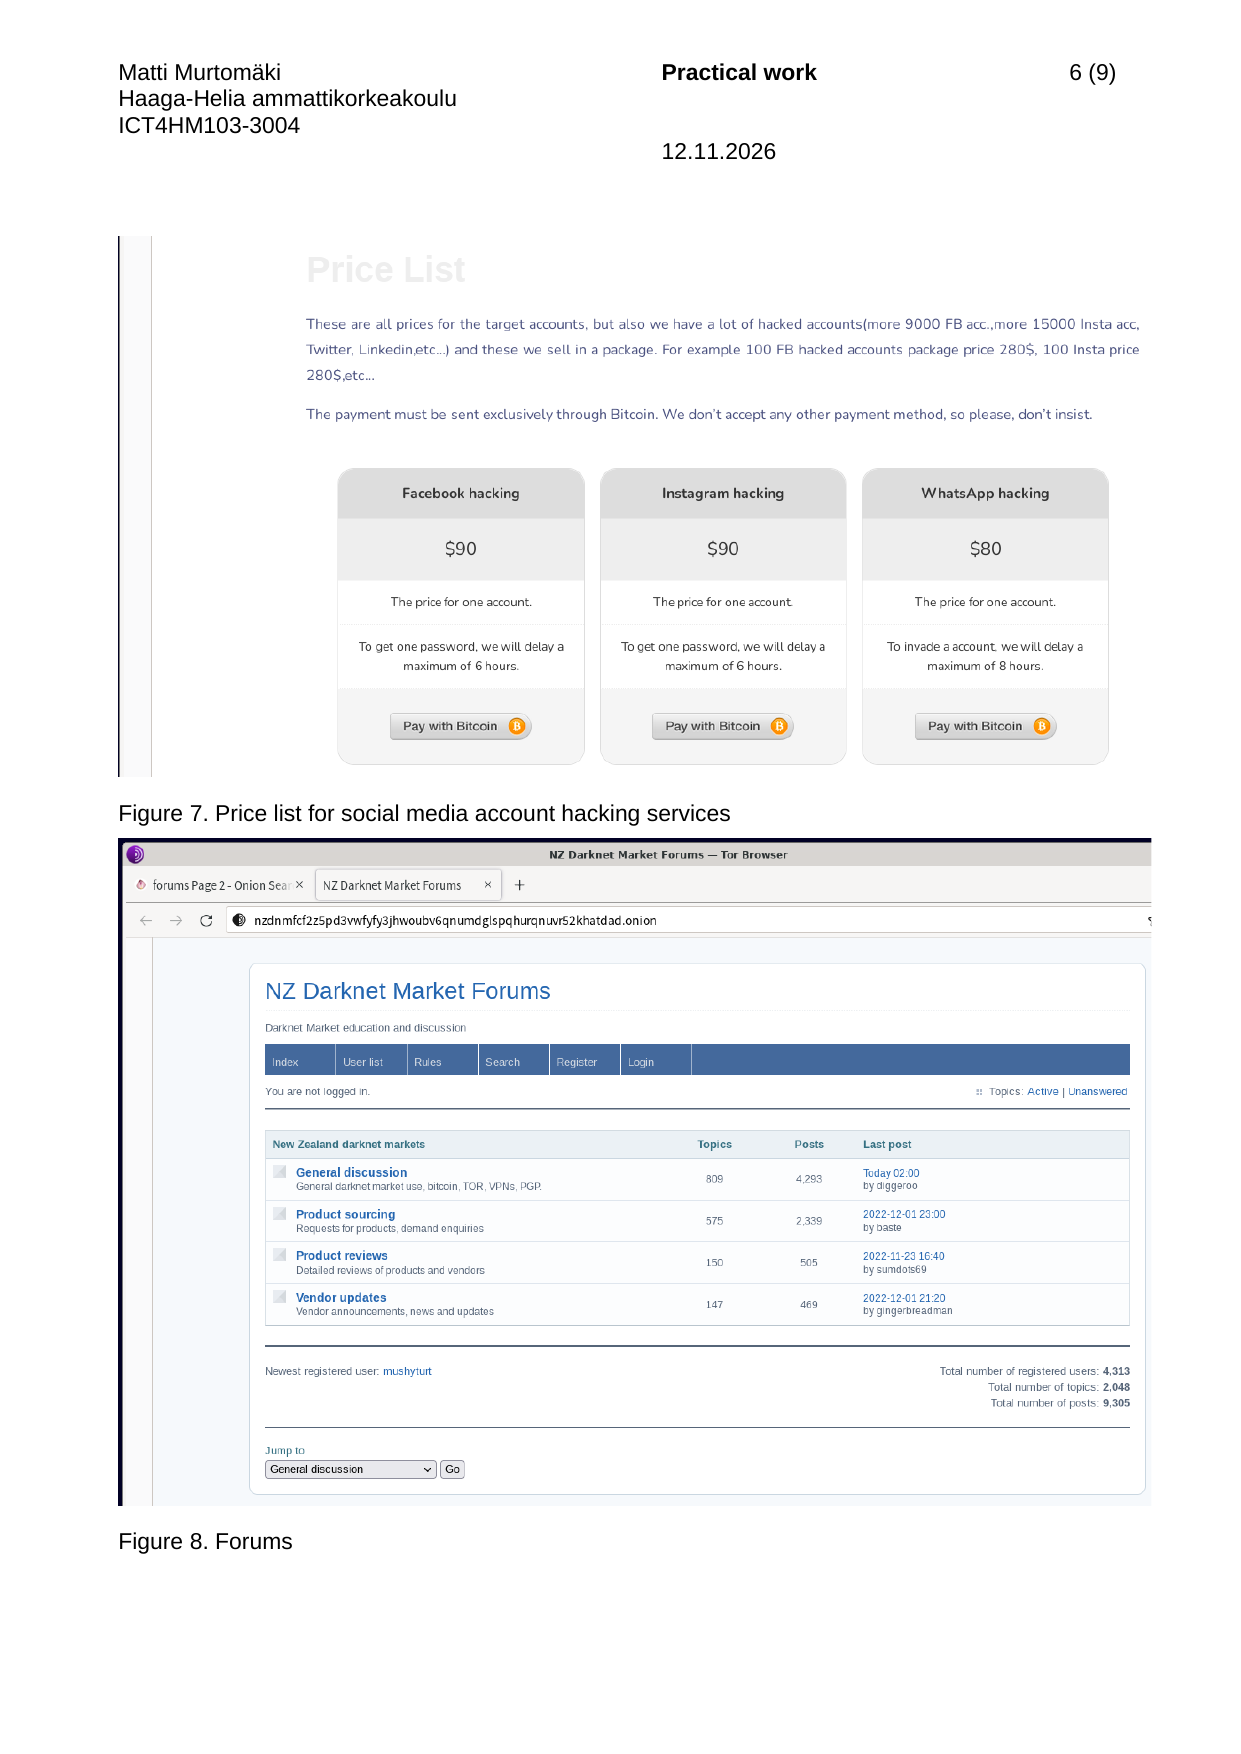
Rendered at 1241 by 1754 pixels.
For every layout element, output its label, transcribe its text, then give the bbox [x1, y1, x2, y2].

picture [118, 838, 1152, 1506]
text Figure 7. Price list for social media account hacking services [118, 800, 1152, 826]
text Figure 8. Forums [118, 1528, 1152, 1554]
picture [118, 236, 1152, 777]
